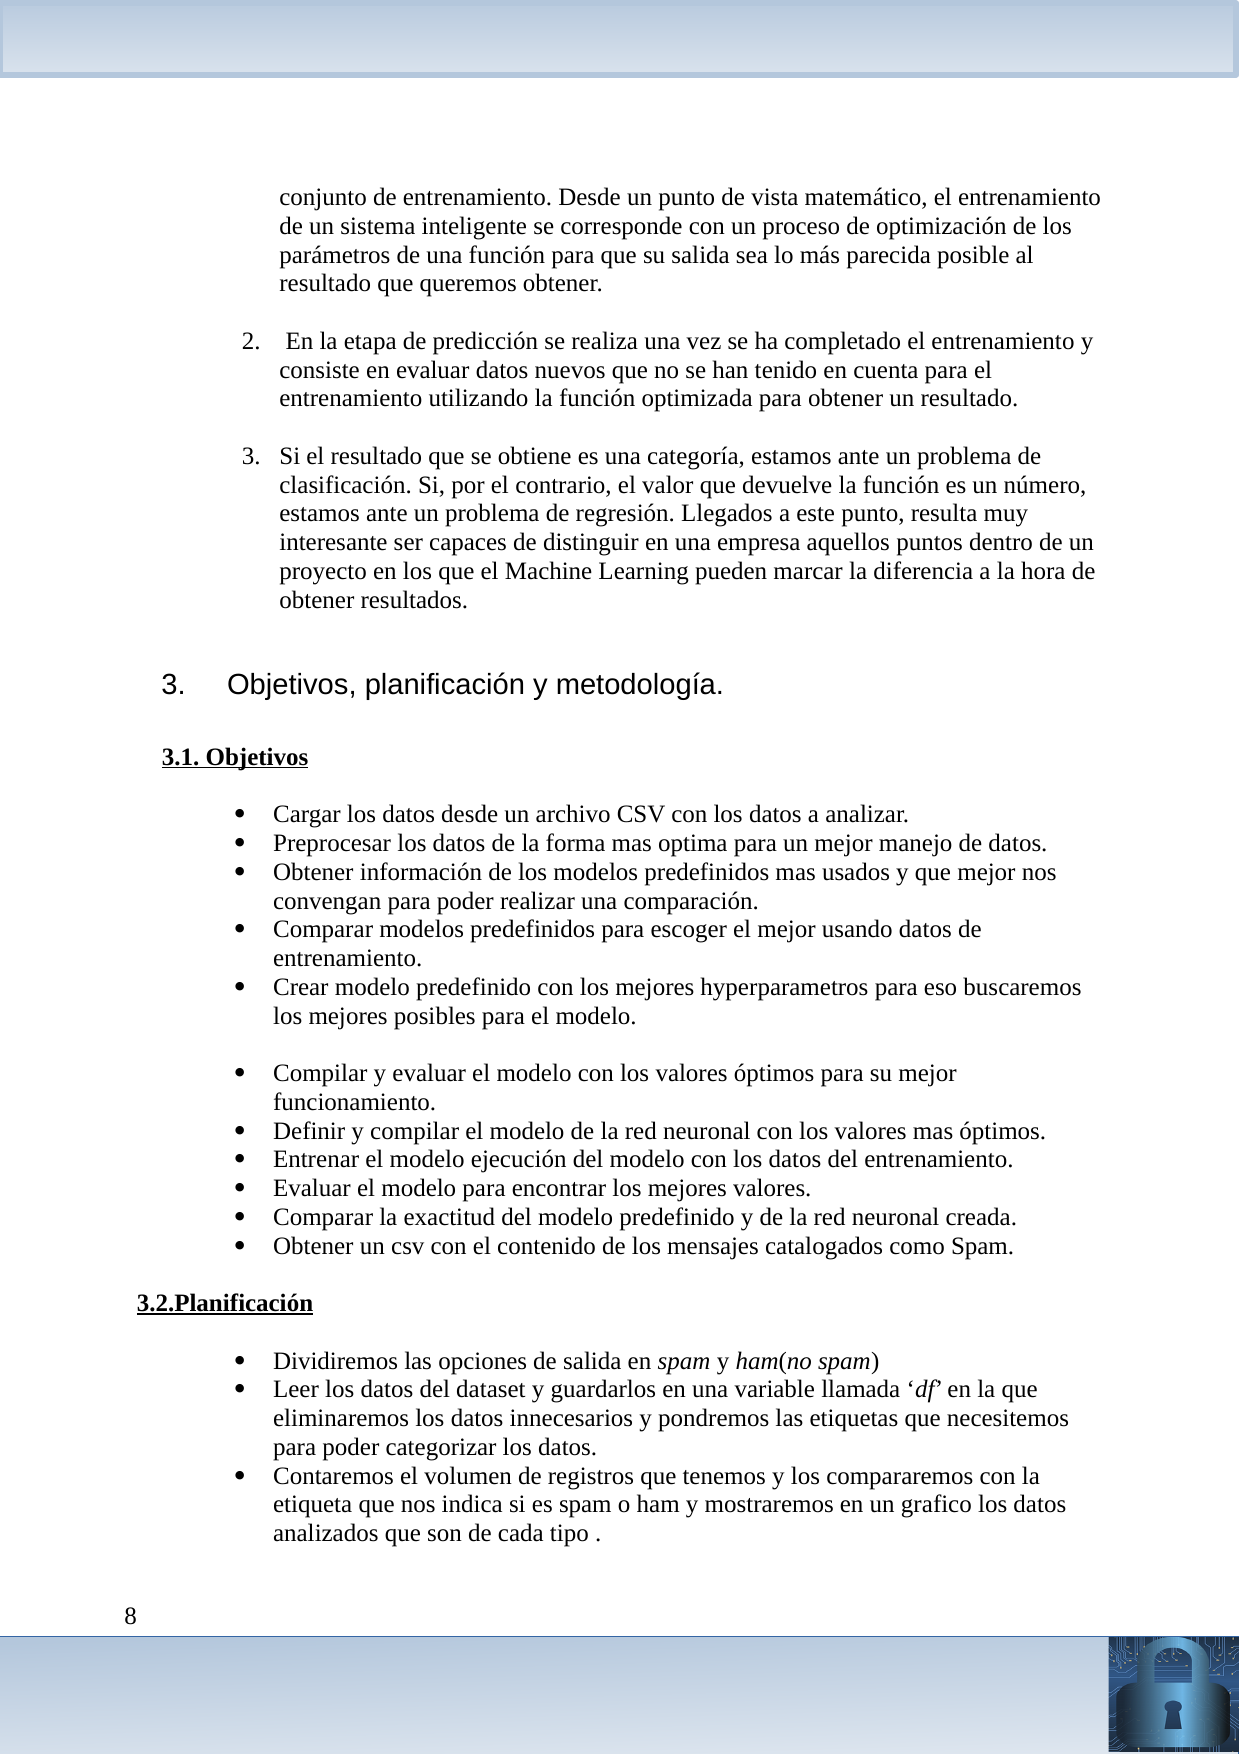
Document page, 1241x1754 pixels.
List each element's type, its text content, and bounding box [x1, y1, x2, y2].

list Comparar la exactitud del modelo predefinido y de la red neuronal creada. [235, 1202, 1116, 1231]
list Dividiremos las opciones de salida en spam y ham(no spam) [235, 1346, 1116, 1374]
list Preprocesar los datos de la forma mas optima para un mejor manejo de datos. [235, 828, 1116, 857]
list Leer los datos del dataset y guardarlos en una variable llamada ‘df’ en la que eliminaremos los datos innecesarios y pondremos las etiquetas que necesitemos para poder categorizar los datos. [235, 1374, 1116, 1461]
list Obtener información de los modelos predefinidos mas usados y que mejor nos convengan para poder realizar una comparación. [235, 857, 1116, 914]
list Compilar y evaluar el modelo con los valores óptimos para su mejor funcionamiento. [235, 1058, 1116, 1116]
list Crear modelo predefinido con los mejores hyperparametros para eso buscaremos los mejores posibles para el modelo. [235, 972, 1116, 1029]
list Contaremos el volumen de registros que tenemos y los compararemos con la etiqueta que nos indica si es spam o ham y mostraremos en un grafico los datos analizados que son de cada tipo . [235, 1461, 1116, 1547]
list Evaluar el modelo para encontrar los mejores valores. [235, 1173, 1116, 1202]
list Comparar modelos predefinidos para escoger el mejor usando datos de entrenamiento. [235, 914, 1116, 972]
text 3.1. Objetivos [124, 742, 1116, 771]
text 3.2.Planificación [124, 1288, 1116, 1317]
picture [1108, 1637, 1239, 1752]
list En la etapa de predicción se realiza una vez se ha completado el entrenamiento y consiste en evaluar datos nuevos que no se han tenido en cuenta para el entrenamiento utilizando la función optimizada para obtener un resultado. [242, 326, 1116, 412]
list Entrenar el modelo ejecución del modelo con los datos del entrenamiento. [235, 1144, 1116, 1173]
list Definir y compilar el modelo de la red neuronal con los valores mas óptimos. [235, 1116, 1116, 1144]
list Obtener un csv con el contenido de los mensajes catalogados como Spam. [235, 1231, 1116, 1259]
list Cargar los datos desde un archivo CSV con los datos a analizar. [235, 799, 1116, 828]
list Objetivos, planificación y metodología. [161, 667, 1116, 701]
